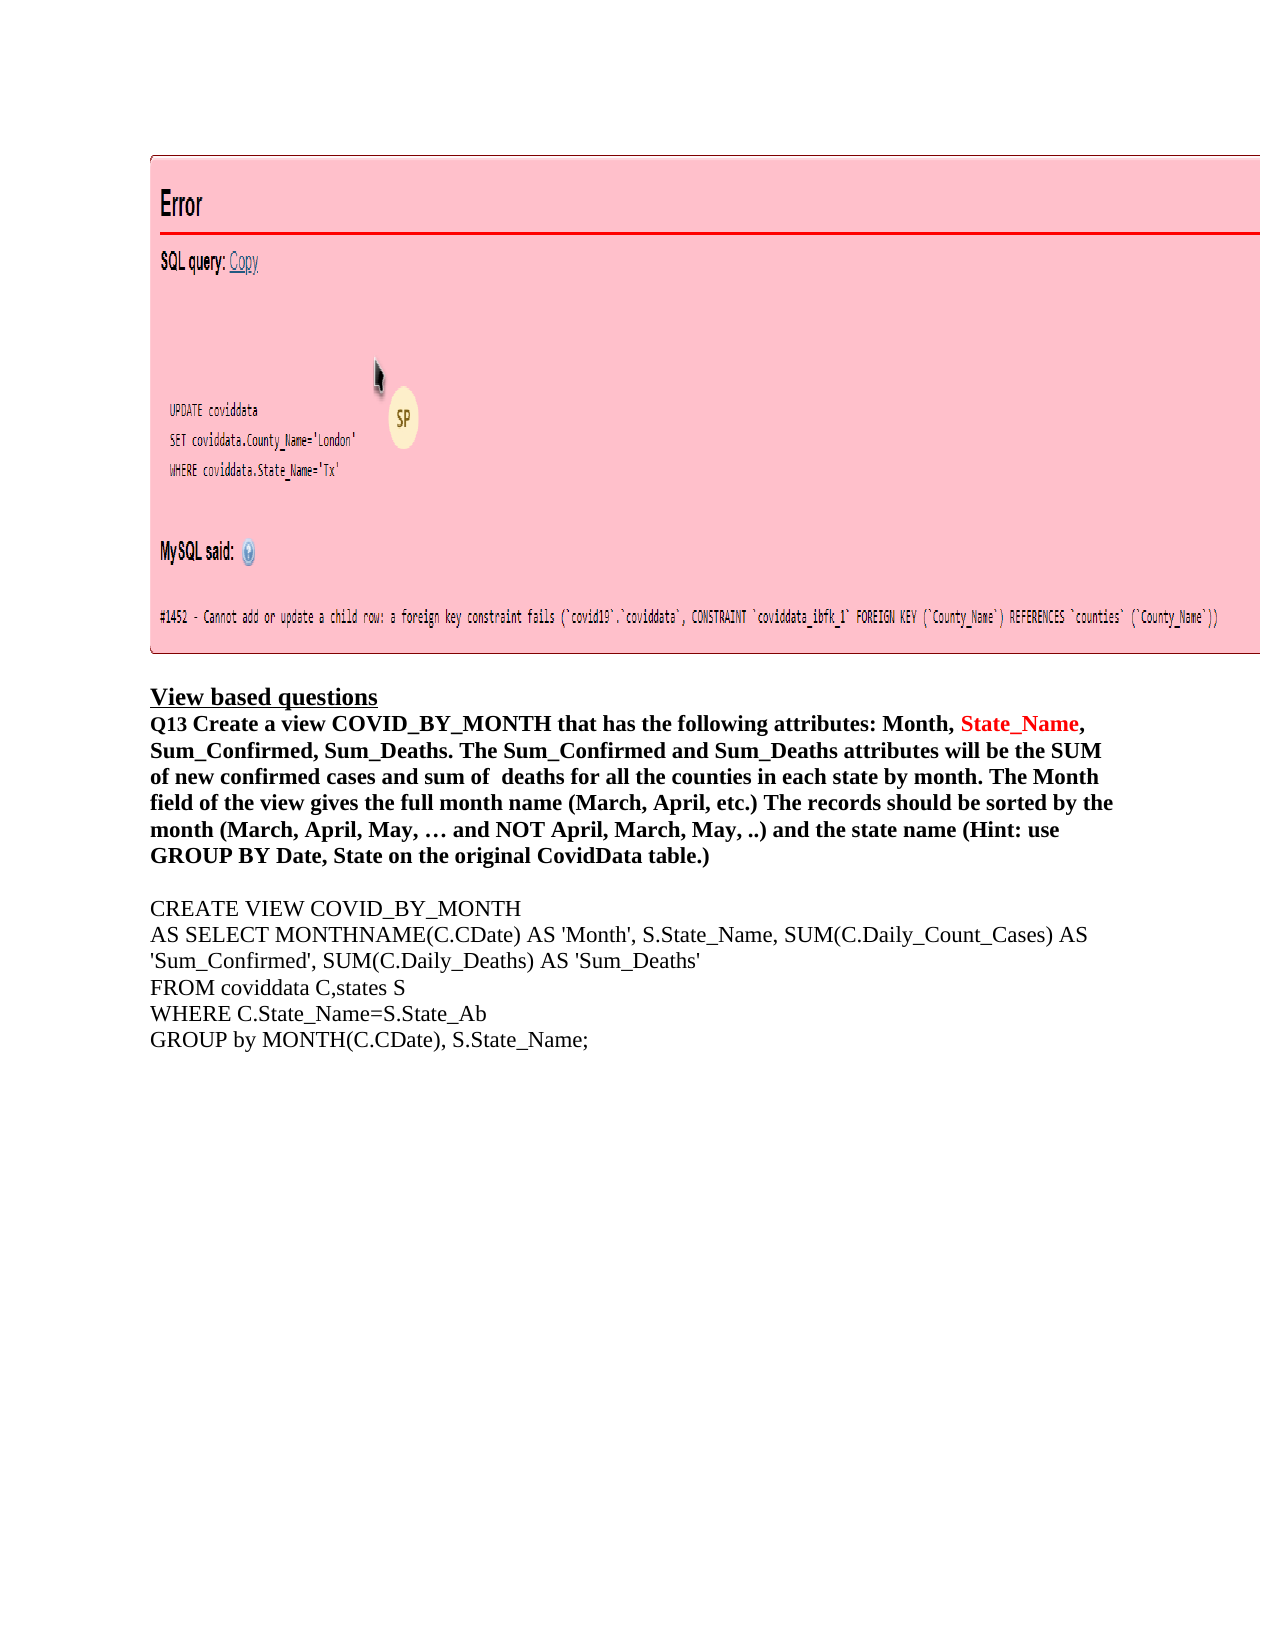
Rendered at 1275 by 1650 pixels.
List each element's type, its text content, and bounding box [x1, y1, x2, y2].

text CREATE VIEW COVID_BY_MONTH [150, 895, 1125, 921]
text Q13 Create a view COVID_BY_MONTH that has the following attributes: Month, State_Name, Sum_Confirmed, Sum_Deaths. The Sum_Confirmed and Sum_Deaths attributes will be the SUM of new confirmed cases and sum of deaths for all the counties in each state by month. The Month field of the view gives the full month name (March, April, etc.) The records should be sorted by the month (March, April, May, … and NOT April, March, May, ..) and the state name (Hint: use GROUP BY Date, State on the original CovidData table.) [150, 710, 1125, 868]
text WHERE C.State_Name=S.State_Ab [150, 1000, 1125, 1027]
text FROM coviddata C,states S [150, 974, 1125, 1000]
picture [150, 150, 1260, 658]
text GROUP by MONTH(C.CDate), S.State_Name; [150, 1027, 1125, 1053]
text View based questions [150, 682, 1125, 710]
text AS SELECT MONTHNAME(C.CDate) AS 'Month', S.State_Name, SUM(C.Daily_Count_Cases) AS 'Sum_Confirmed', SUM(C.Daily_Deaths) AS 'Sum_Deaths' [150, 921, 1125, 974]
